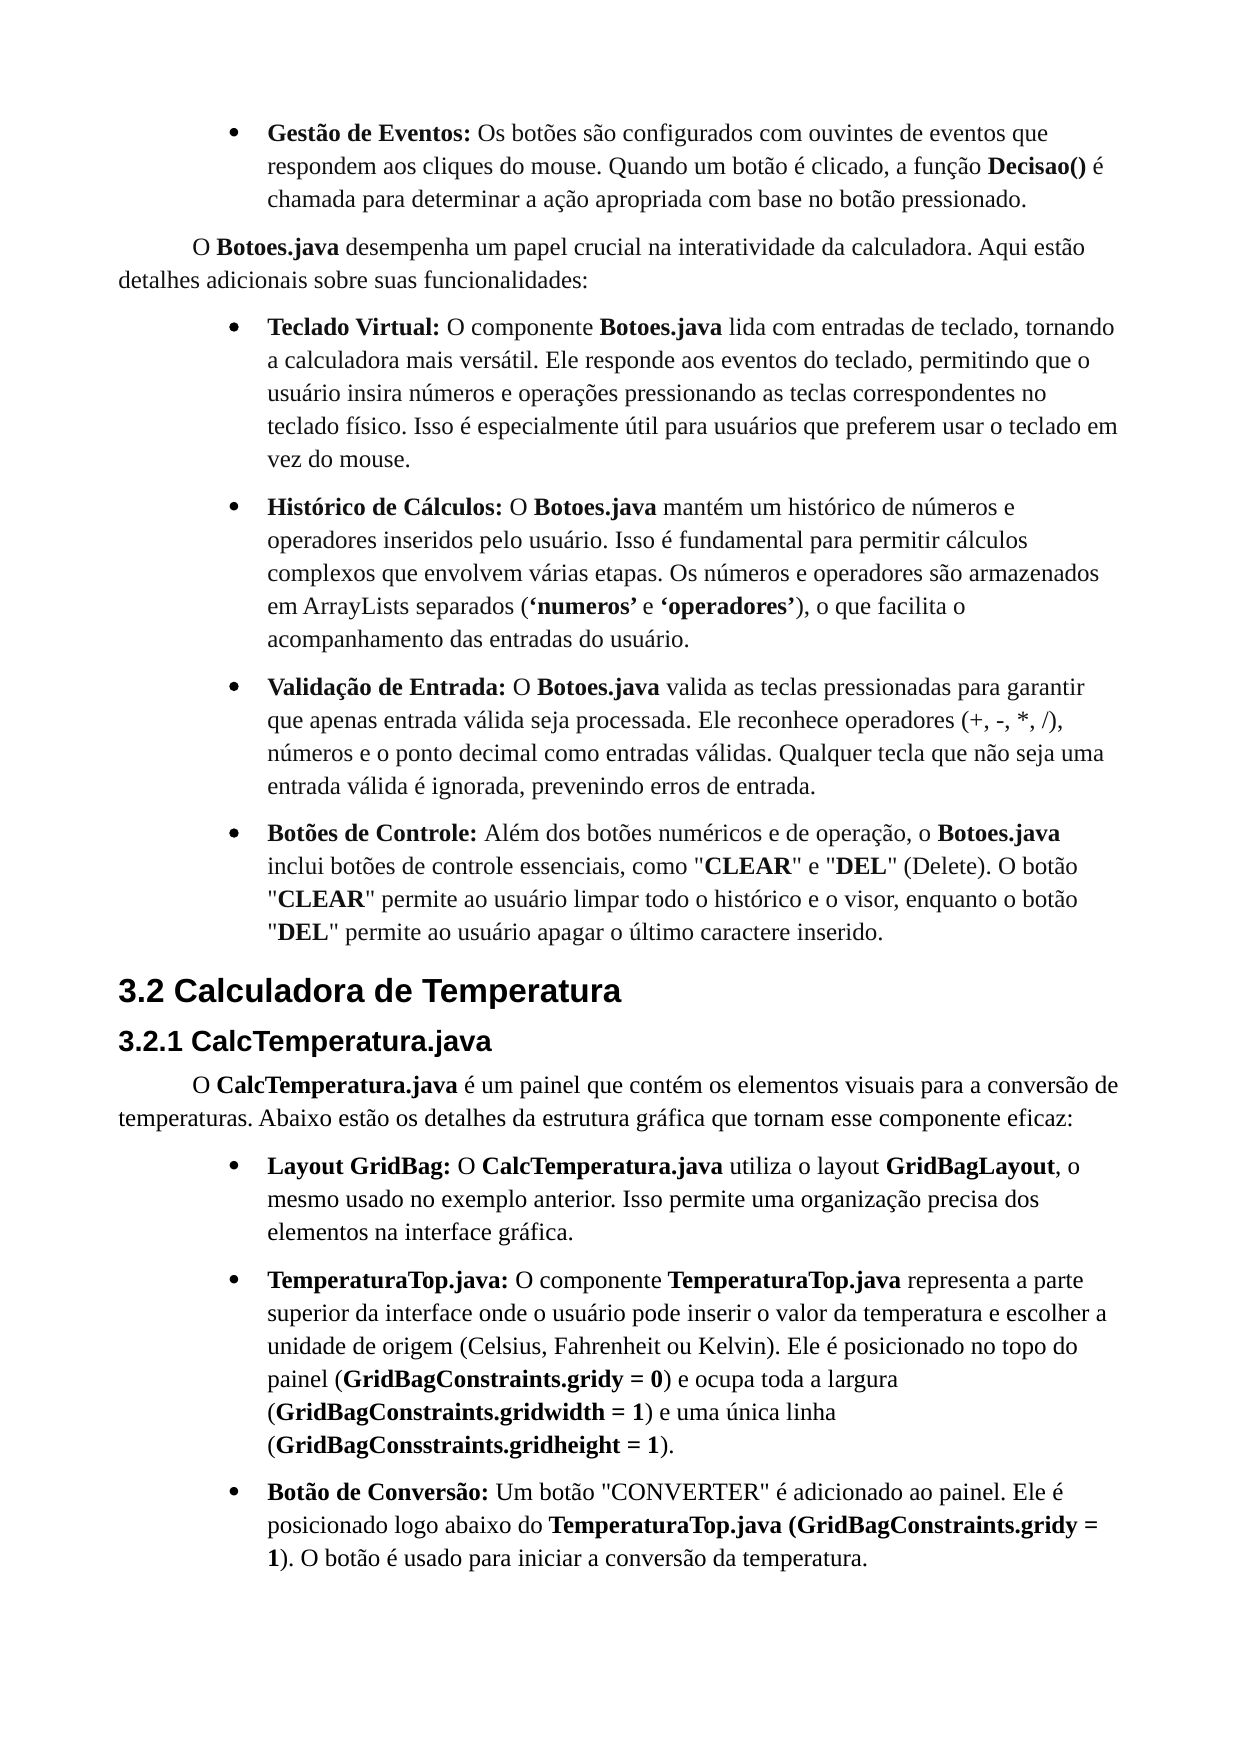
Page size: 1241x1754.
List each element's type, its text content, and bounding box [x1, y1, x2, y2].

list Gestão de Eventos: Os botões são configurados com ouvintes de eventos que respondem aos cliques do mouse. Quando um botão é clicado, a função Decisao() é chamada para determinar a ação apropriada com base no botão pressionado. [229, 118, 1122, 213]
list Histórico de Cálculos: O Botoes.java mantém um histórico de números e operadores inseridos pelo usuário. Isso é fundamental para permitir cálculos complexos que envolvem várias etapas. Os números e operadores são armazenados em ArrayLists separados (‘numeros’ e ‘operadores’), o que facilita o acompanhamento das entradas do usuário. [229, 492, 1122, 653]
text O Botoes.java desempenha um papel crucial na interatividade da calculadora. Aqui estão detalhes adicionais sobre suas funcionalidades: [118, 232, 1122, 293]
text O CalcTemperatura.java é um painel que contém os elementos visuais para a conversão de temperaturas. Abaixo estão os detalhes da estrutura gráfica que tornam esse componente eficaz: [118, 1070, 1122, 1132]
list Validação de Entrada: O Botoes.java valida as teclas pressionadas para garantir que apenas entrada válida seja processada. Ele reconhece operadores (+, -, *, /), números e o ponto decimal como entradas válidas. Qualquer tecla que não seja uma entrada válida é ignorada, prevenindo erros de entrada. [229, 672, 1122, 799]
subtitle 3.2.1 CalcTemperatura.java [118, 1024, 1122, 1058]
list Botão de Conversão: Um botão "CONVERTER" é adicionado ao painel. Ele é posicionado logo abaixo do TemperaturaTop.java (GridBagConstraints.gridy = 1). O botão é usado para iniciar a conversão da temperatura. [229, 1477, 1122, 1572]
subtitle 3.2 Calculadora de Temperatura [118, 971, 1122, 1010]
list Teclado Virtual: O componente Botoes.java lida com entradas de teclado, tornando a calculadora mais versátil. Ele responde aos eventos do teclado, permitindo que o usuário insira números e operações pressionando as teclas correspondentes no teclado físico. Isso é especialmente útil para usuários que preferem usar o teclado em vez do mouse. [229, 312, 1122, 473]
list TemperaturaTop.java: O componente TemperaturaTop.java representa a parte superior da interface onde o usuário pode inserir o valor da temperatura e escolher a unidade de origem (Celsius, Fahrenheit ou Kelvin). Ele é posicionado no topo do painel (GridBagConstraints.gridy = 0) e ocupa toda a largura (GridBagConstraints.gridwidth = 1) e uma única linha (GridBagConsstraints.gridheight = 1). [229, 1265, 1122, 1458]
list Botões de Controle: Além dos botões numéricos e de operação, o Botoes.java inclui botões de controle essenciais, como "CLEAR" e "DEL" (Delete). O botão "CLEAR" permite ao usuário limpar todo o histórico e o visor, enquanto o botão "DEL" permite ao usuário apagar o último caractere inserido. [229, 818, 1122, 946]
list Layout GridBag: O CalcTemperatura.java utiliza o layout GridBagLayout, o mesmo usado no exemplo anterior. Isso permite uma organização precisa dos elementos na interface gráfica. [229, 1151, 1122, 1246]
